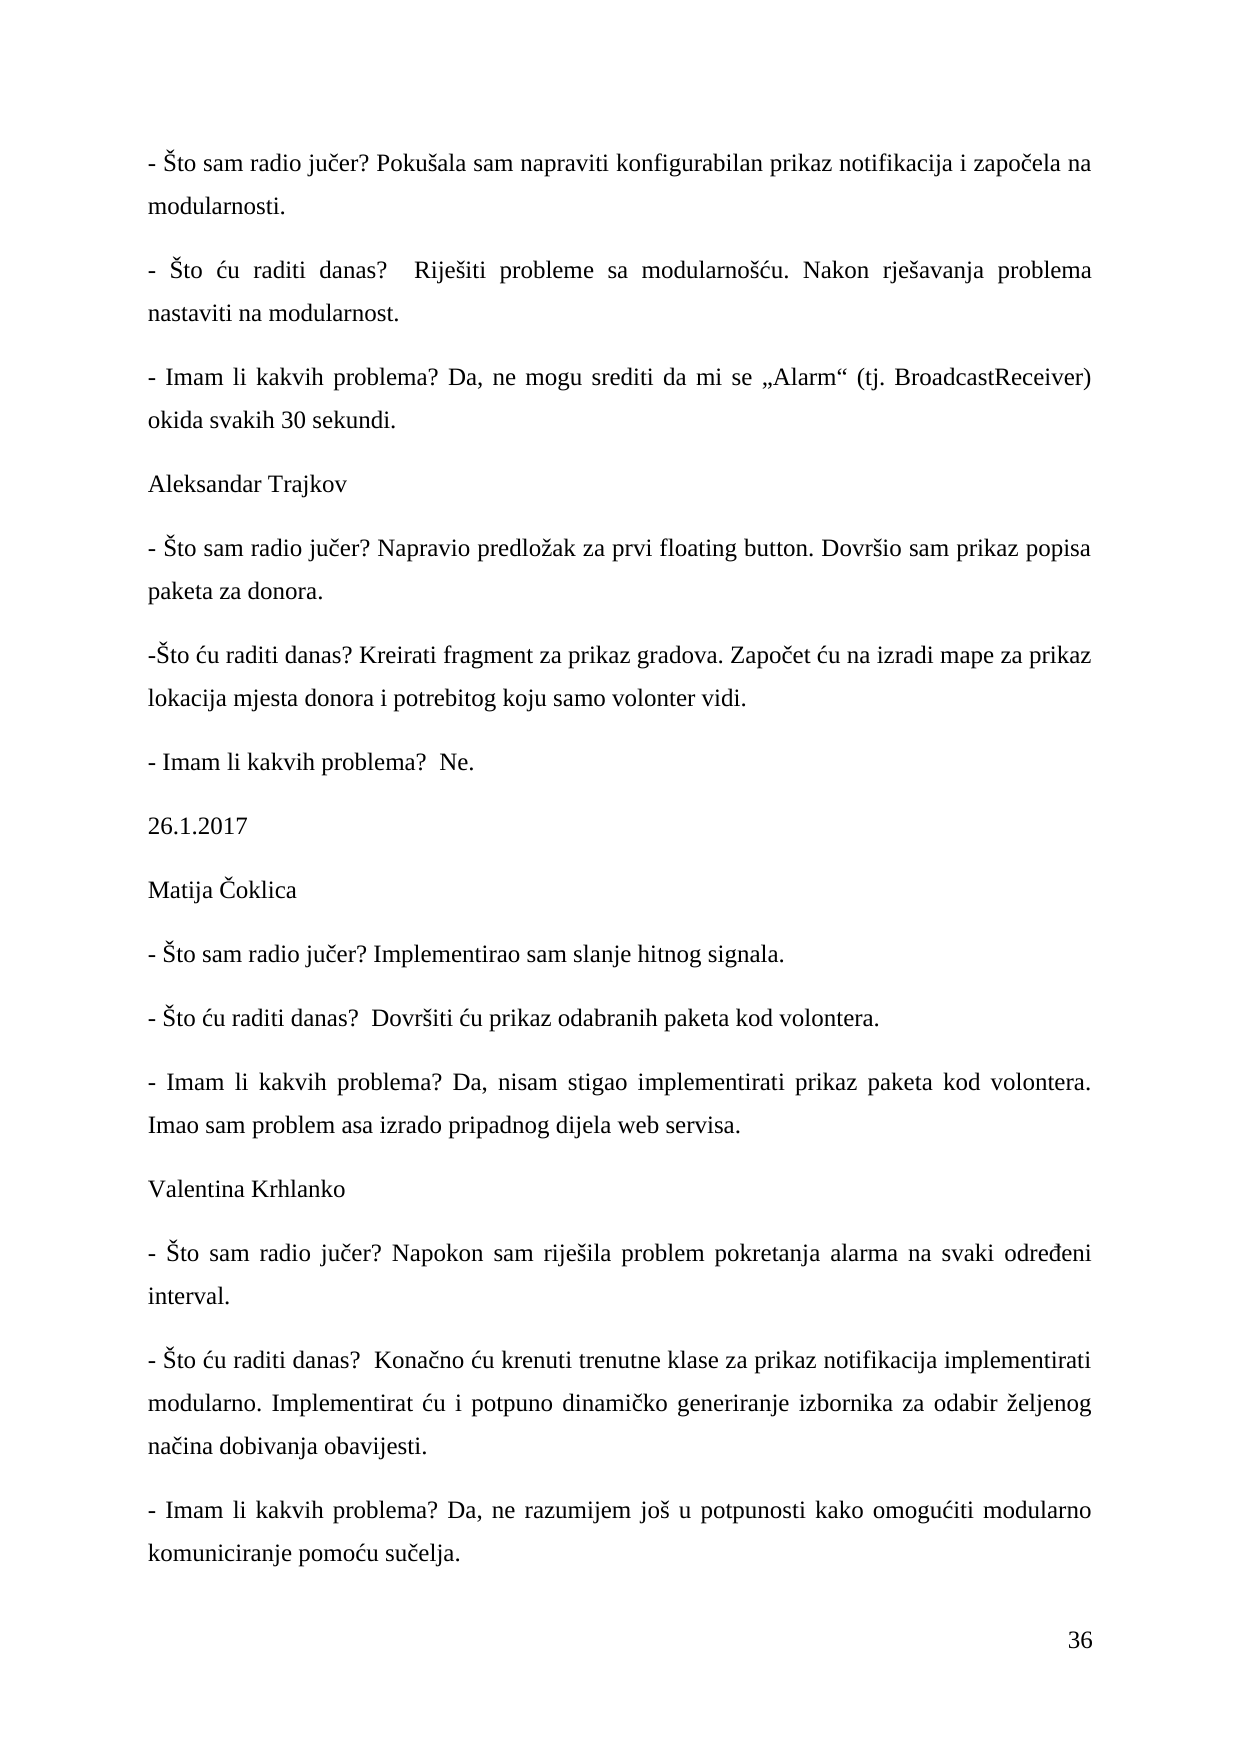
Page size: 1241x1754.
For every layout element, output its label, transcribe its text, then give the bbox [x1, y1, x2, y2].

text - Imam li kakvih problema? Da, ne razumijem još u potpunosti kako omogućiti modularno komuniciranje pomoću sučelja. [148, 1495, 1093, 1567]
text - Imam li kakvih problema? Da, ne mogu srediti da mi se „Alarm“ (tj. BroadcastReceiver) okida svakih 30 sekundi. [148, 362, 1093, 434]
text - Imam li kakvih problema? Ne. [148, 747, 1093, 776]
text Valentina Krhlanko [148, 1174, 1093, 1203]
text Aleksandar Trajkov [148, 469, 1093, 498]
text - Što ću raditi danas? Dovršiti ću prikaz odabranih paketa kod volontera. [148, 1003, 1093, 1032]
text 26.1.2017 [148, 811, 1093, 840]
text - Što sam radio jučer? Pokušala sam napraviti konfigurabilan prikaz notifikacija i započela na modularnosti. [148, 148, 1093, 219]
text - Što ću raditi danas? Riješiti probleme sa modularnošću. Nakon rješavanja problema nastaviti na modularnost. [148, 255, 1093, 327]
text -Što ću raditi danas? Kreirati fragment za prikaz gradova. Započet ću na izradi mape za prikaz lokacija mjesta donora i potrebitog koju samo volonter vidi. [148, 640, 1093, 712]
text - Što sam radio jučer? Napokon sam riješila problem pokretanja alarma na svaki određeni interval. [148, 1238, 1093, 1310]
text - Imam li kakvih problema? Da, nisam stigao implementirati prikaz paketa kod volontera. Imao sam problem asa izrado pripadnog dijela web servisa. [148, 1067, 1093, 1139]
text - Što ću raditi danas? Konačno ću krenuti trenutne klase za prikaz notifikacija implementirati modularno. Implementirat ću i potpuno dinamičko generiranje izbornika za odabir željenog načina dobivanja obavijesti. [148, 1345, 1093, 1460]
text - Što sam radio jučer? Napravio predložak za prvi floating button. Dovršio sam prikaz popisa paketa za donora. [148, 533, 1093, 605]
text Matija Čoklica [148, 875, 1093, 904]
text - Što sam radio jučer? Implementirao sam slanje hitnog signala. [148, 939, 1093, 968]
